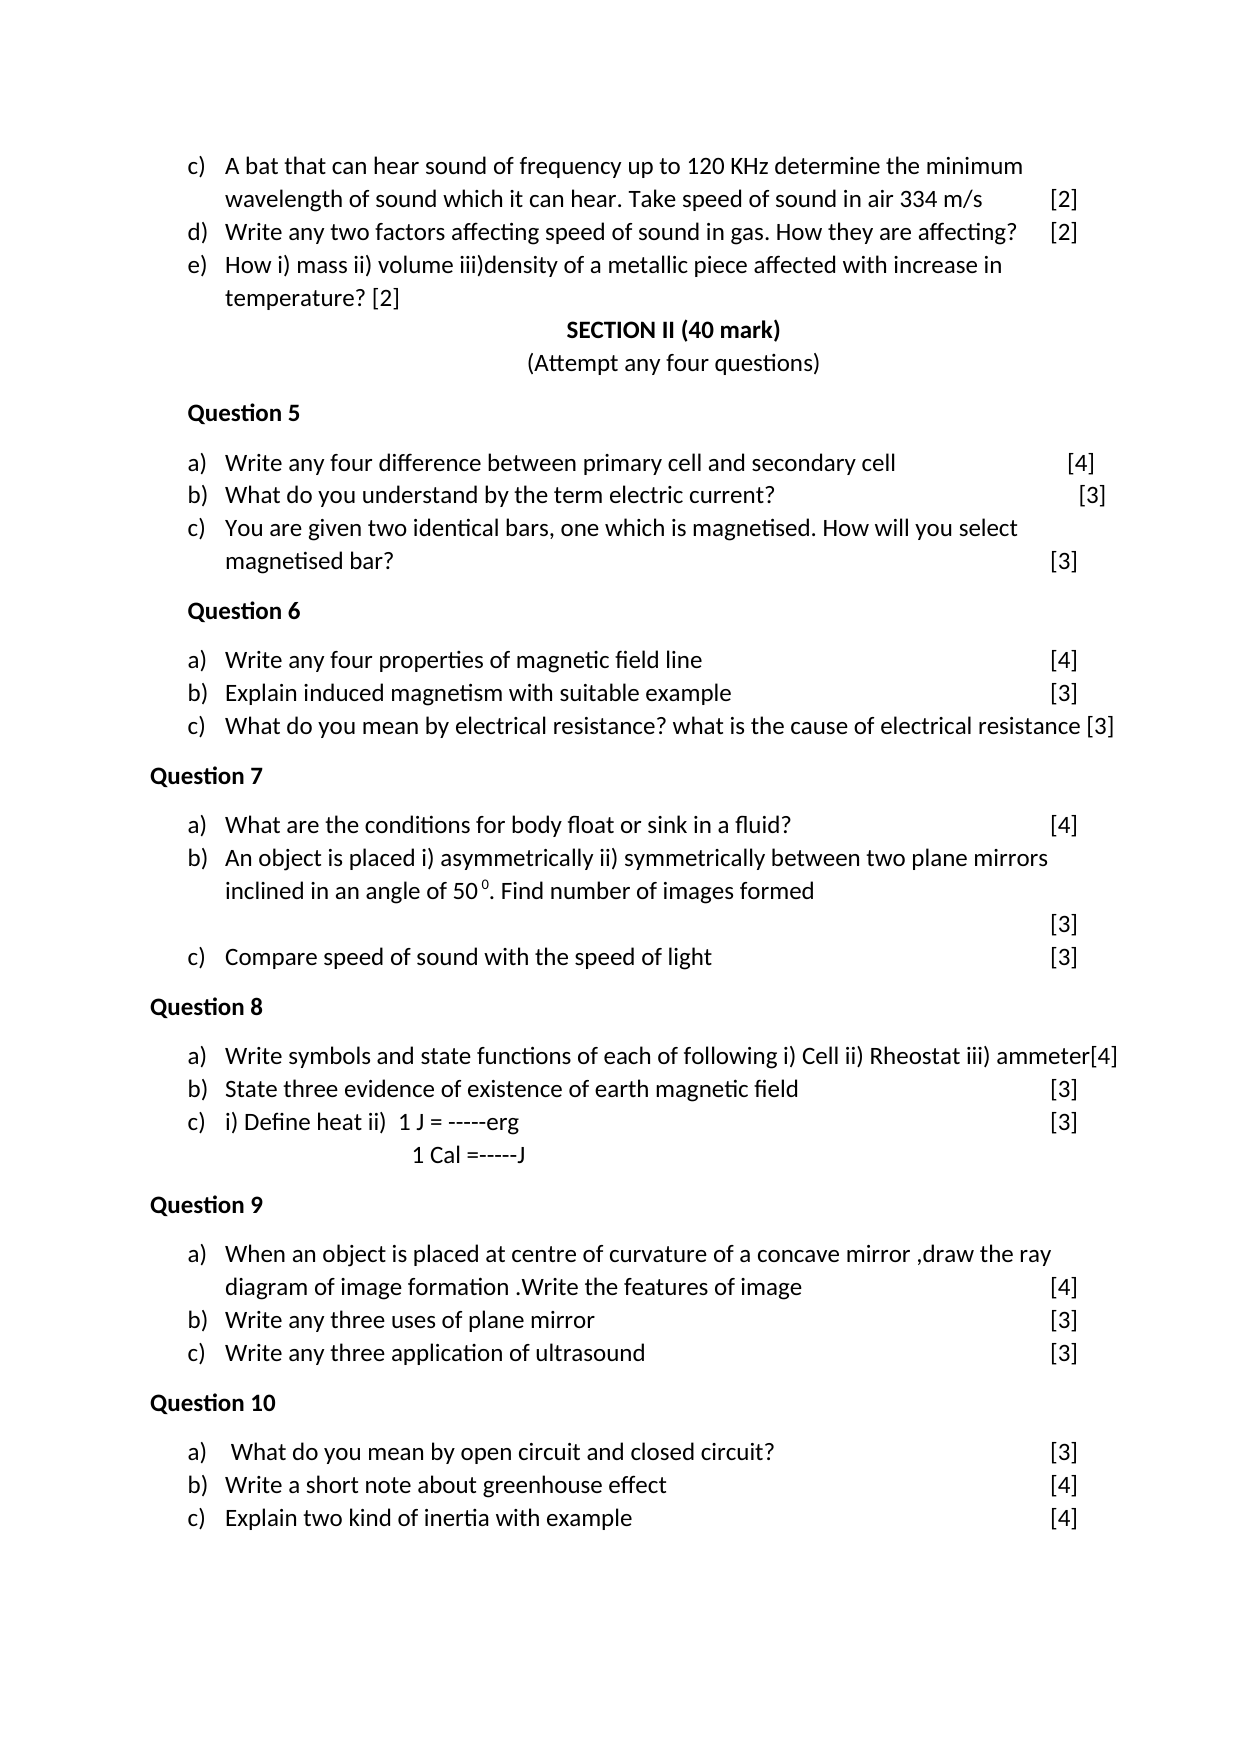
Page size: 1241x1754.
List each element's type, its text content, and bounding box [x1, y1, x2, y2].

list (Attempt any four questions) [225, 347, 1122, 378]
list Write any four properties of magnetic field line [4] [187, 644, 1122, 675]
list State three evidence of existence of earth magnetic field [3] [187, 1073, 1122, 1104]
list Explain induced magnetism with suitable example [3] [187, 677, 1122, 708]
list What are the conditions for body float or sink in a fluid? [4] [187, 809, 1122, 840]
list Explain two kind of inertia with example [4] [187, 1502, 1122, 1533]
text Question 9 [150, 1189, 1122, 1219]
list i) Define heat ii) 1 J = -----erg [3] [187, 1106, 1122, 1137]
list Compare speed of sound with the speed of light [3] [187, 941, 1122, 972]
text Question 8 [150, 991, 1122, 1021]
text Question 6 [187, 595, 1122, 626]
list What do you mean by open circuit and closed circuit? [3] [187, 1436, 1122, 1467]
list SECTION II (40 mark) [225, 314, 1122, 345]
list A bat that can hear sound of frequency up to 120 KHz determine the minimum wavelength of sound which it can hear. Take speed of sound in air 334 m/s [2] [187, 150, 1122, 213]
list You are given two identical bars, one which is magnetised. How will you select magnetised bar? [3] [187, 512, 1122, 576]
list Write any four difference between primary cell and secondary cell [4] [187, 447, 1122, 477]
list 1 Cal =-----J [225, 1139, 1122, 1170]
list How i) mass ii) volume iii)density of a metallic piece affected with increase in temperature? [2] [187, 249, 1122, 312]
list What do you mean by electrical resistance? what is the cause of electrical resistance [3] [187, 710, 1122, 741]
list Write any three application of ultrasound [3] [187, 1337, 1122, 1368]
list An object is placed i) asymmetrically ii) symmetrically between two plane mirrors inclined in an angle of 50 0. Find number of images formed [3] [187, 842, 1122, 939]
list What do you understand by the term electric current? [3] [187, 479, 1122, 510]
text Question 10 [150, 1387, 1122, 1417]
list When an object is placed at centre of curvature of a concave mirror ,draw the ray diagram of image formation .Write the features of image [4] [187, 1238, 1122, 1302]
list Write a short note about greenhouse effect [4] [187, 1469, 1122, 1500]
list Write any three uses of plane mirror [3] [187, 1304, 1122, 1335]
text Question 7 [150, 760, 1122, 791]
text Question 5 [187, 397, 1122, 428]
list Write symbols and state functions of each of following i) Cell ii) Rheostat iii) ammeter[4] [187, 1040, 1122, 1071]
list Write any two factors affecting speed of sound in gas. How they are affecting? [2] [187, 216, 1122, 246]
